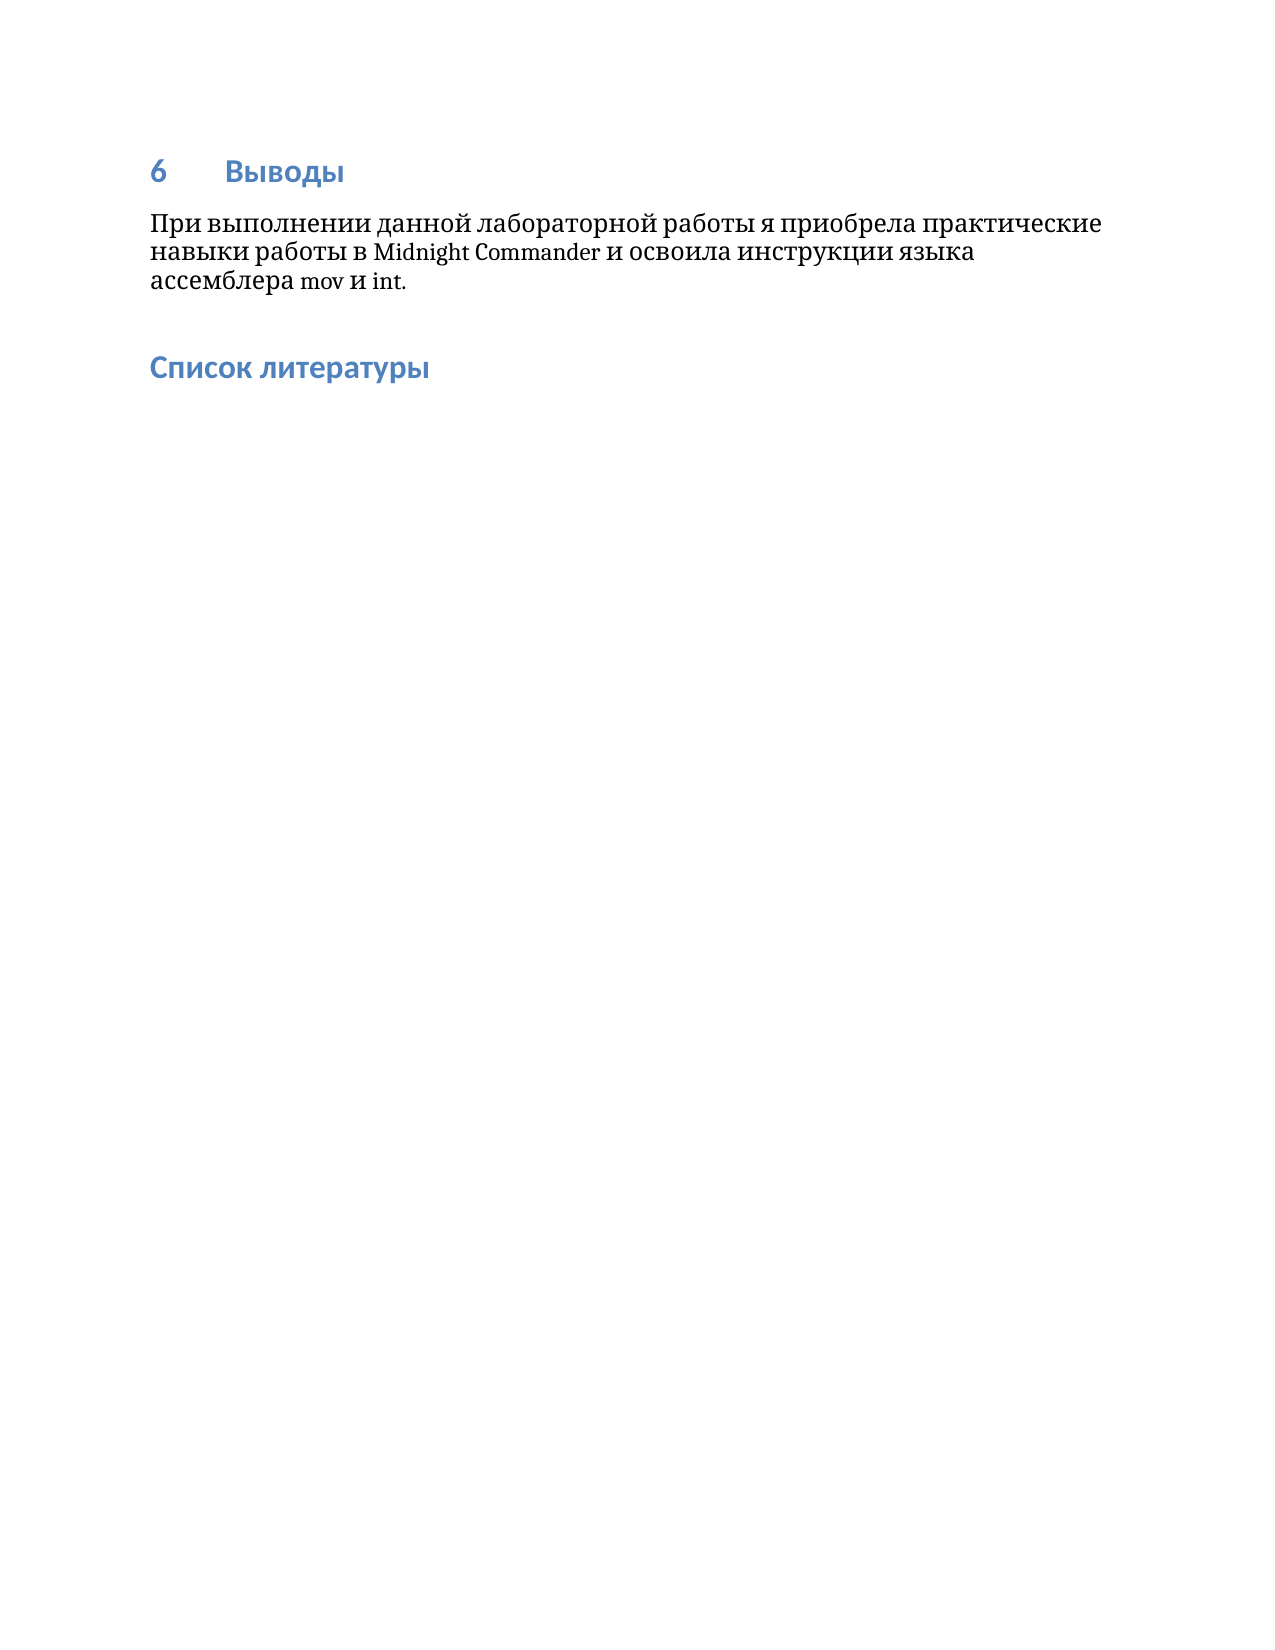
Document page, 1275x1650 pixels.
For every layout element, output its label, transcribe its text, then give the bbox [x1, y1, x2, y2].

subtitle Список литературы [150, 346, 1125, 386]
text При выполнении данной лабораторной работы я приобрела практические навыки работы в Midnight Commander и освоила инструкции языка ассемблера mov и int. [150, 209, 1125, 296]
subtitle 6 Выводы [150, 150, 1125, 191]
